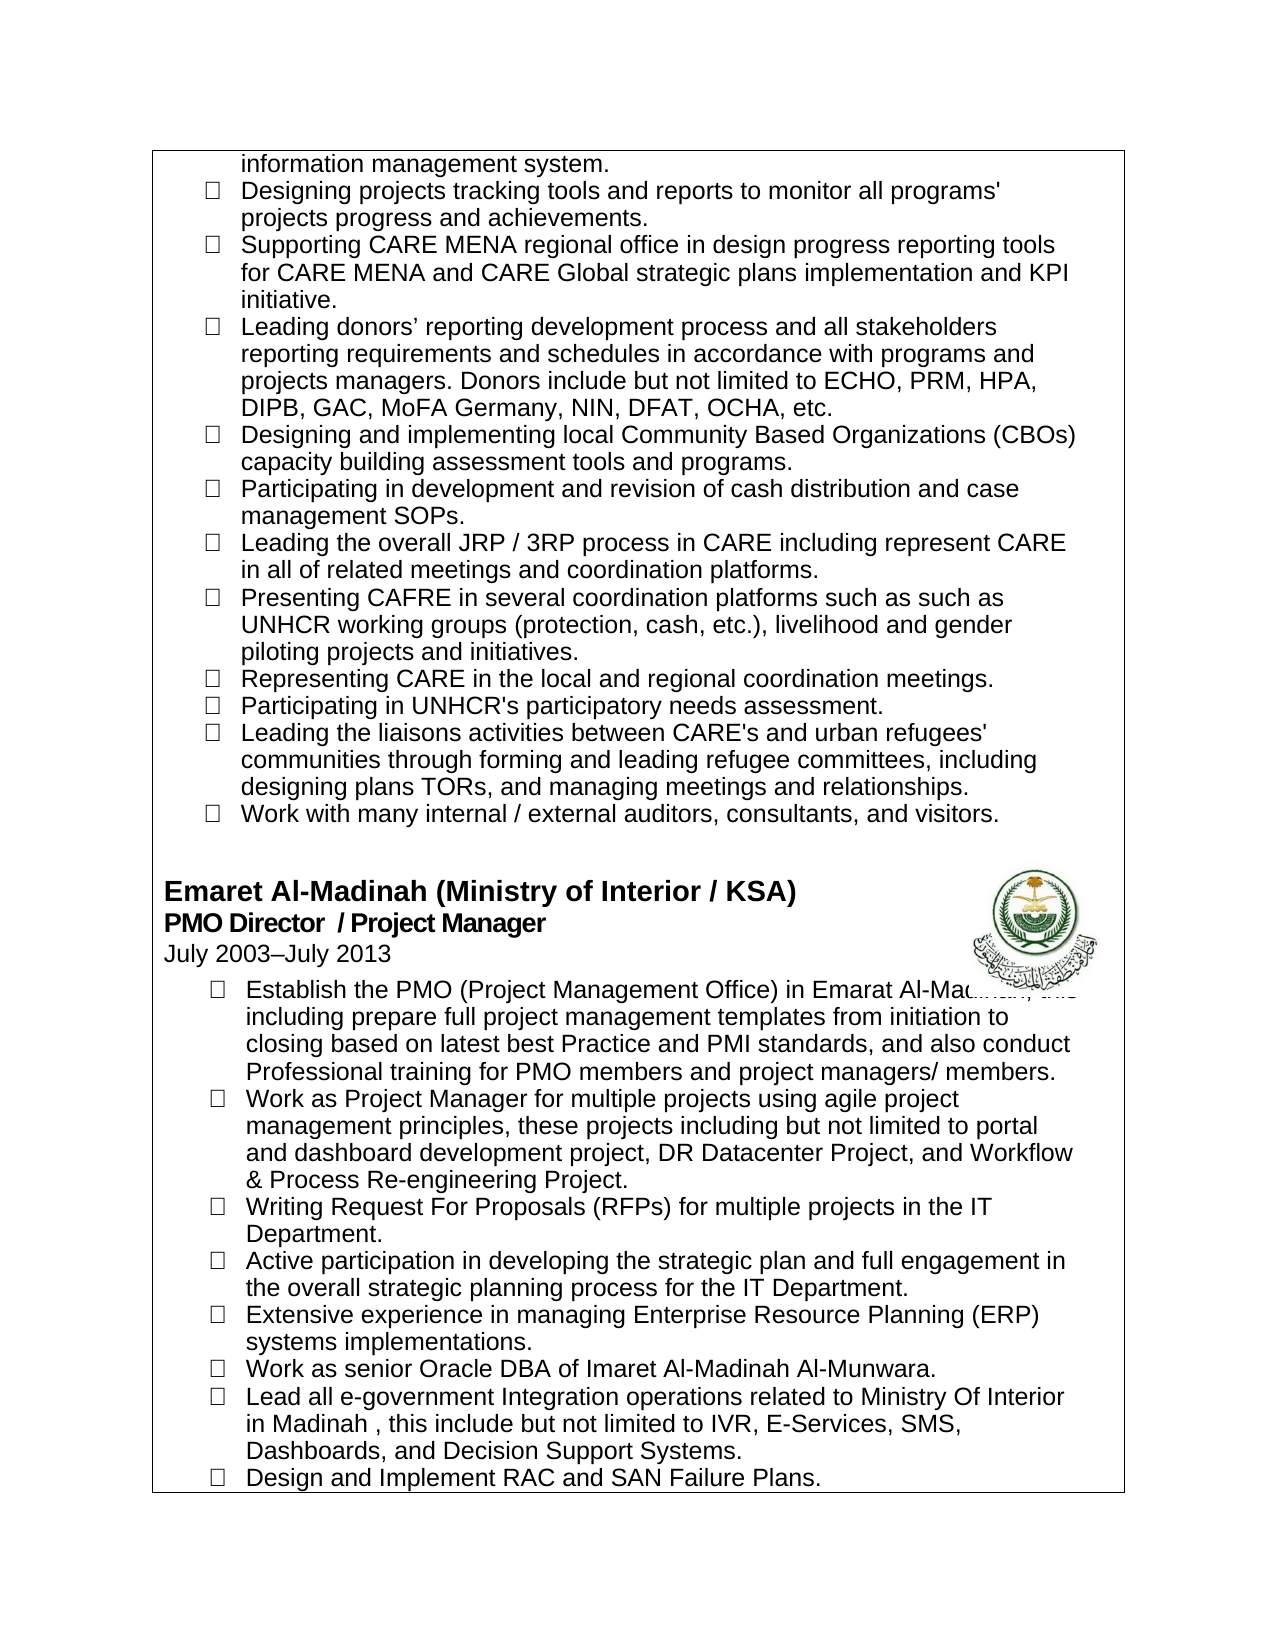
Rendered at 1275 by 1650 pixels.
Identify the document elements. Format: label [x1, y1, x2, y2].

picture [969, 861, 1105, 997]
table_header [153, 151, 1124, 1492]
